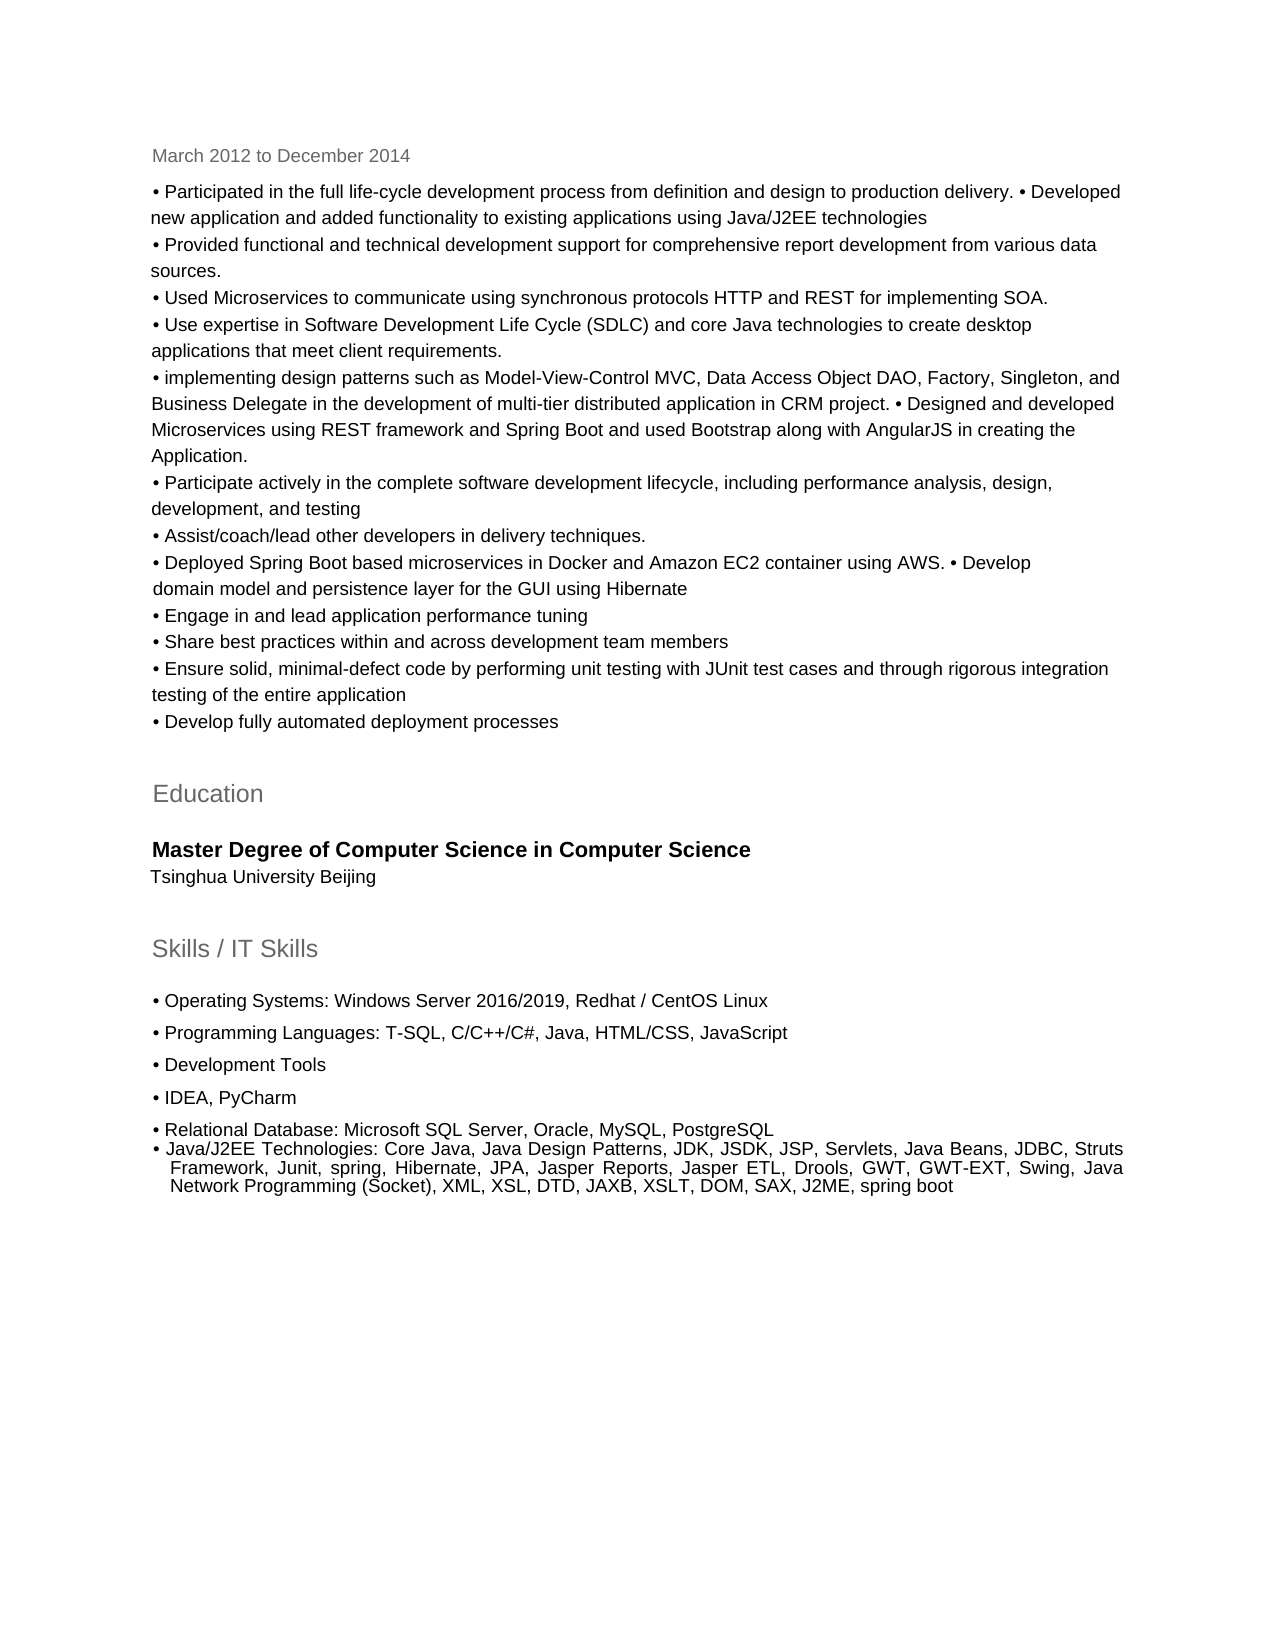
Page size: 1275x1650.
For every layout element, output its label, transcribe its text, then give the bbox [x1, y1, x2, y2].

text • IDEA, PyCharm [153, 1087, 1125, 1108]
text • Develop fully automated deployment processes [153, 711, 1125, 732]
text Master Degree of Computer Science in Computer Science [152, 837, 1125, 862]
text • implementing design patterns such as Model-View-Control MVC, Data Access Object DAO, Factory, Singleton, and Business Delegate in the development of multi-tier distributed application in CRM project. • Designed and developed Microservices using REST framework and Spring Boot and used Bootstrap along with AngularJS in creating the Application. [151, 367, 1125, 466]
text • Operating Systems: Windows Server 2016/2019, Redhat / CentOS Linux [153, 990, 1125, 1011]
text Skills / IT Skills [152, 934, 1125, 963]
text • Ensure solid, minimal-defect code by performing unit testing with JUnit test cases and through rigorous integration testing of the entire application [152, 658, 1125, 705]
text March 2012 to December 2014 [152, 145, 1125, 166]
text Tsinghua University Beijing [150, 866, 1125, 888]
text • Participated in the full life-cycle development process from definition and design to production delivery. • Developed new application and added functionality to existing applications using Java/J2EE technologies [150, 181, 1125, 228]
text • Share best practices within and across development team members [153, 631, 1125, 653]
text • Participate actively in the complete software development lifecycle, including performance analysis, design, development, and testing [151, 472, 1125, 519]
text • Provided functional and technical development support for comprehensive report development from various data sources. [150, 234, 1125, 281]
text • Assist/coach/lead other developers in delivery techniques. [153, 525, 1125, 546]
text • Programming Languages: T-SQL, C/C++/C#, Java, HTML/CSS, JavaScript [153, 1022, 1125, 1043]
text • Use expertise in Software Development Life Cycle (SDLC) and core Java technologies to create desktop applications that meet client requirements. [151, 314, 1125, 362]
text • Java/J2EE Technologies: Core Java, Java Design Patterns, JDK, JSDK, JSP, Servlets, Java Beans, JDBC, Struts Framework, Junit, spring, Hibernate, JPA, Jasper Reports, Jasper ETL, Drools, GWT, GWT-EXT, Swing, Java Network Programming (Socket), XML, XSL, DTD, JAXB, XSLT, DOM, SAX, J2ME, spring boot [153, 1140, 1124, 1197]
text • Deployed Spring Boot based microservices in Docker and Amazon EC2 container using AWS. • Develop domain model and persistence layer for the GUI using Hibernate [153, 552, 1037, 599]
text • Development Tools [153, 1054, 1125, 1076]
text Education [152, 779, 1125, 808]
text • Relational Database: Microsoft SQL Server, Oracle, MySQL, PostgreSQL [153, 1119, 1125, 1140]
text • Used Microservices to communicate using synchronous protocols HTTP and REST for implementing SOA. [151, 287, 1125, 308]
text • Engage in and lead application performance tuning [153, 604, 1125, 626]
